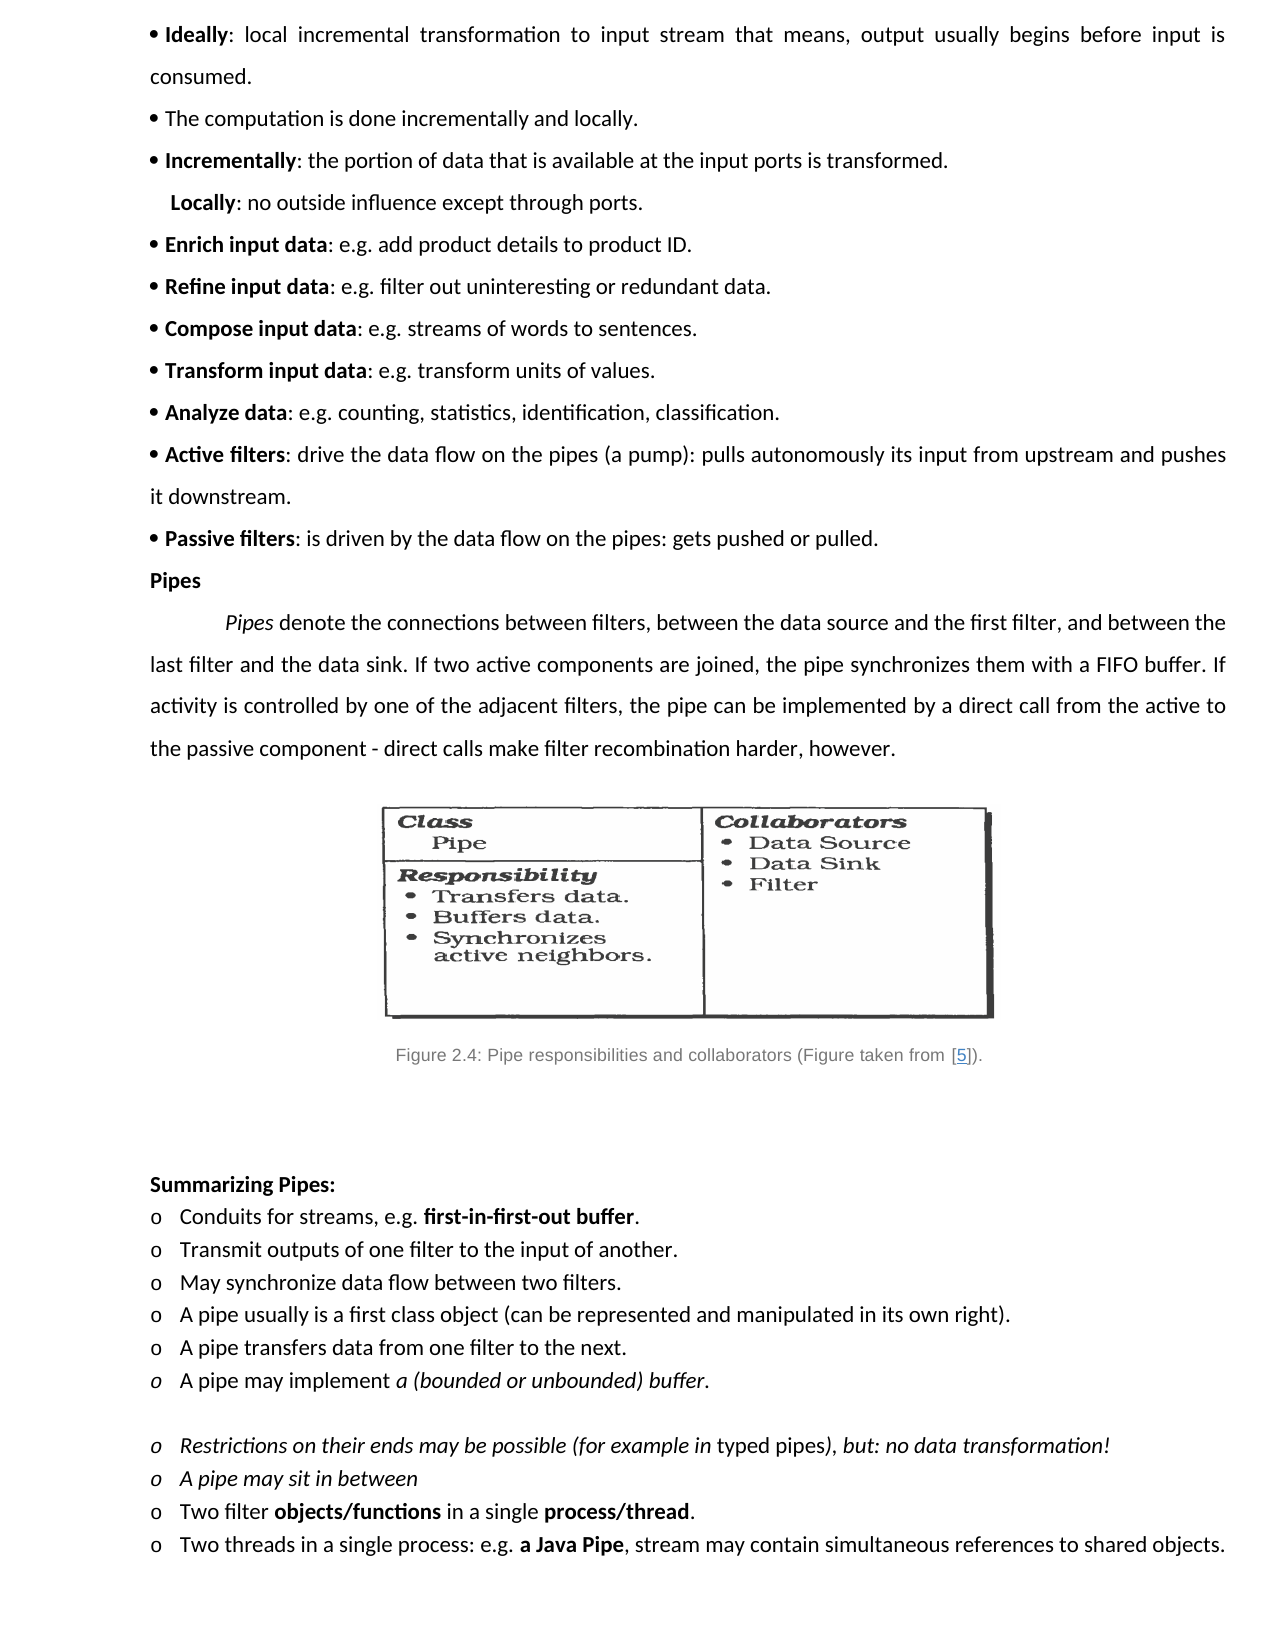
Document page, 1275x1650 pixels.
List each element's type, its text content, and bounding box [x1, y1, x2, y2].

text Summarizing Pipes: [150, 1170, 1228, 1198]
text Pipes denote the connections between filters, between the data source and the first filter, and between the last filter and the data sink. If two active components are joined, the pipe synchronizes them with a FIFO buffer. If activity is controlled by one of the adjacent filters, the pipe can be implemented by a direct call from the active to the passive component - direct calls make filter recombination harder, however. [150, 608, 1228, 762]
list Ideally: local incremental transformation to input stream that means, output usually begins before input is consumed. [150, 20, 1228, 90]
list Restrictions on their ends may be possible (for example in typed pipes), but: no data transformation! [150, 1431, 1228, 1460]
list Transmit outputs of one filter to the input of another. [150, 1235, 1228, 1263]
text Locally: no outside influence except through ports. [150, 188, 1228, 216]
list Refine input data: e.g. filter out uninteresting or redundant data. [150, 272, 1228, 300]
text Pipes [150, 566, 1228, 594]
list A pipe usually is a first class object (can be represented and manipulated in its own right). [150, 1301, 1228, 1329]
list Compose input data: e.g. streams of words to sentences. [150, 314, 1228, 342]
list Passive filters: is driven by the data flow on the pipes: gets pushed or pulled. [150, 524, 1228, 552]
list Incrementally: the portion of data that is available at the input ports is transformed. [150, 146, 1228, 174]
list Conduits for streams, e.g. first-in-first-out buffer. [150, 1202, 1228, 1231]
text Figure 2.4: Pipe responsibilities and collaborators (Figure taken from [5]). [150, 1045, 1228, 1065]
list A pipe may sit in between [150, 1464, 1228, 1493]
list A pipe transfers data from one filter to the next. [150, 1333, 1228, 1362]
list Active filters: drive the data flow on the pipes (a pump): pulls autonomously its input from upstream and pushes it downstream. [150, 440, 1228, 510]
list Enrich input data: e.g. add product details to product ID. [150, 230, 1228, 258]
list Transform input data: e.g. transform units of values. [150, 356, 1228, 384]
list Two filter objects/functions in a single process/thread. [150, 1497, 1228, 1525]
list A pipe may implement a (bounded or unbounded) buffer. [150, 1366, 1228, 1395]
picture [377, 804, 1001, 1020]
list The computation is done incrementally and locally. [150, 104, 1228, 132]
list Analyze data: e.g. counting, statistics, identification, classification. [150, 398, 1228, 426]
list Two threads in a single process: e.g. a Java Pipe, stream may contain simultaneous references to shared objects. [150, 1530, 1228, 1558]
list May synchronize data flow between two filters. [150, 1268, 1228, 1296]
